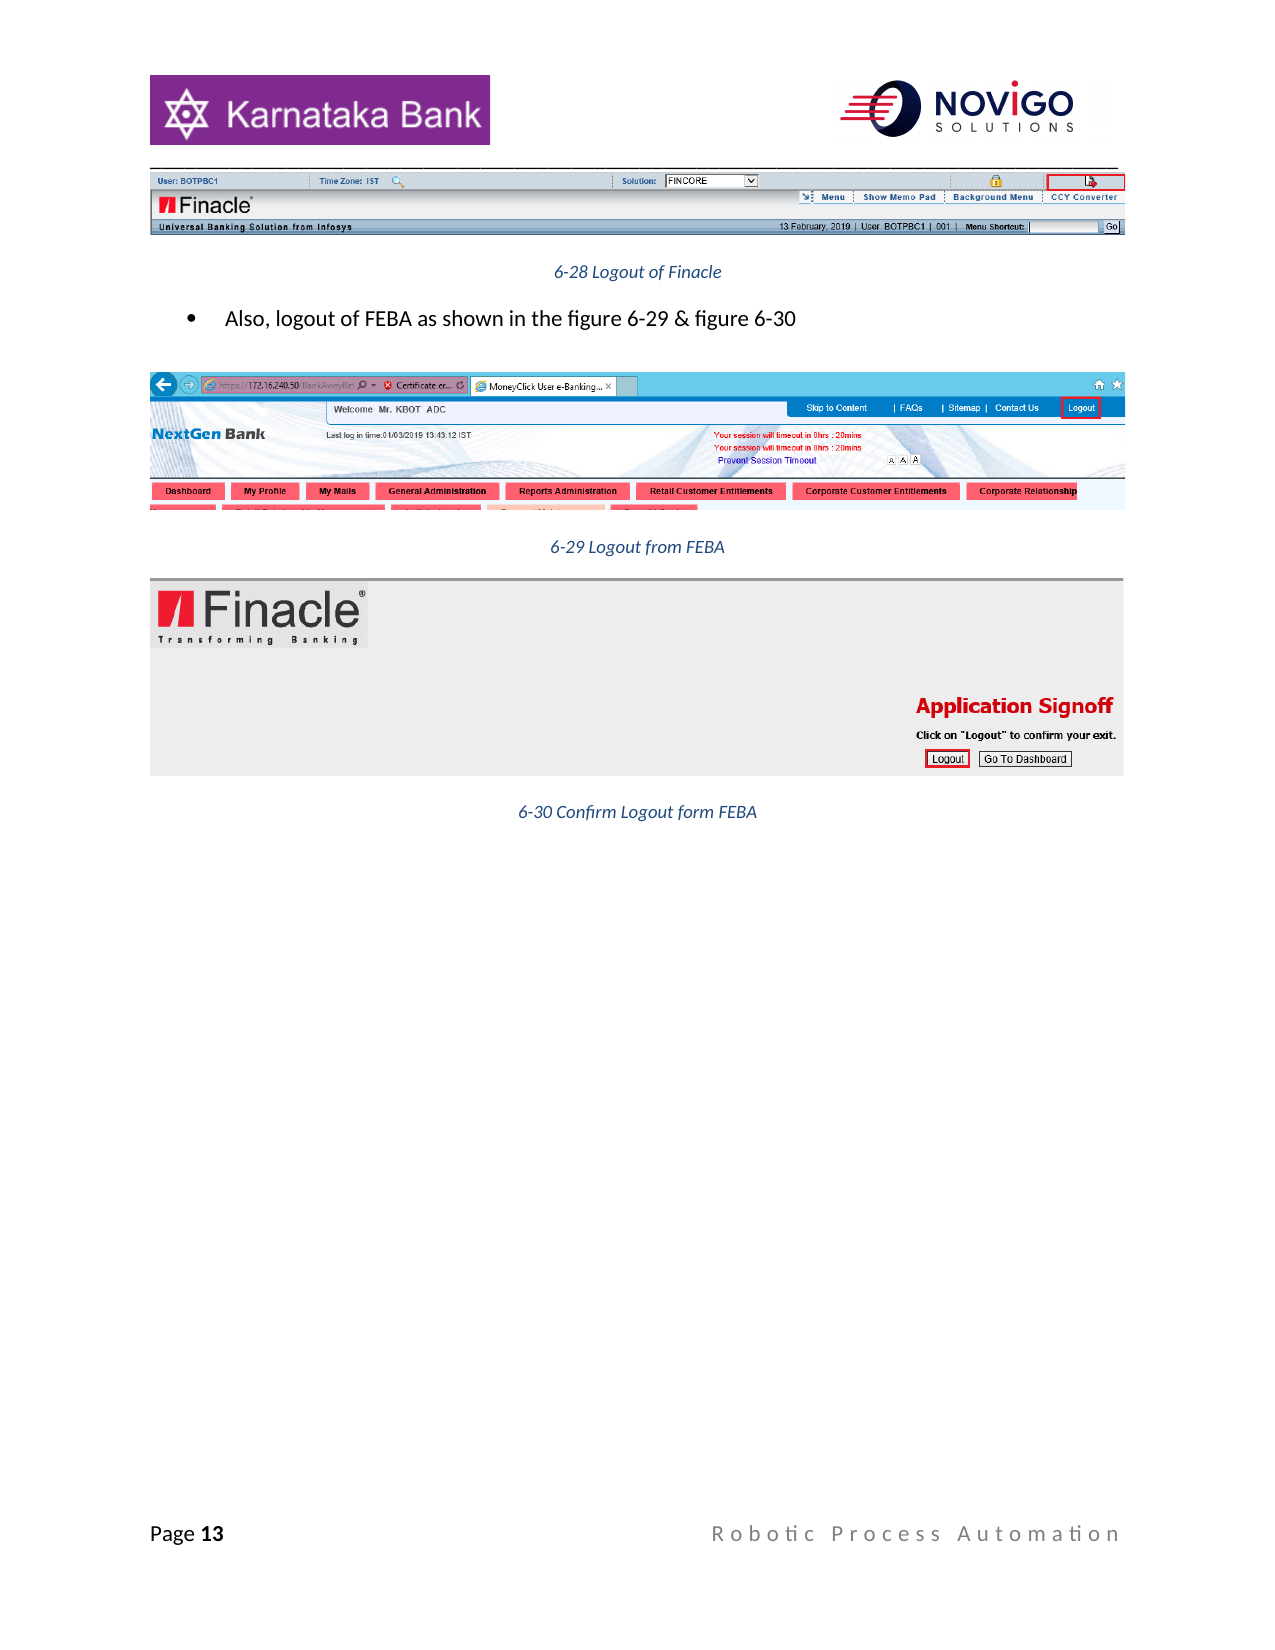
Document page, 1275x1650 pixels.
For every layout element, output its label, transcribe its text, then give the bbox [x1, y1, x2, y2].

picture [150, 75, 491, 145]
picture [150, 578, 1124, 776]
picture [831, 75, 1117, 145]
picture [150, 172, 1125, 235]
picture [150, 372, 1125, 510]
picture [150, 372, 157, 379]
list Also, logout of FEBA as shown in the figure 6-29 & figure 6-30 [187, 304, 1125, 332]
picture [157, 379, 170, 390]
